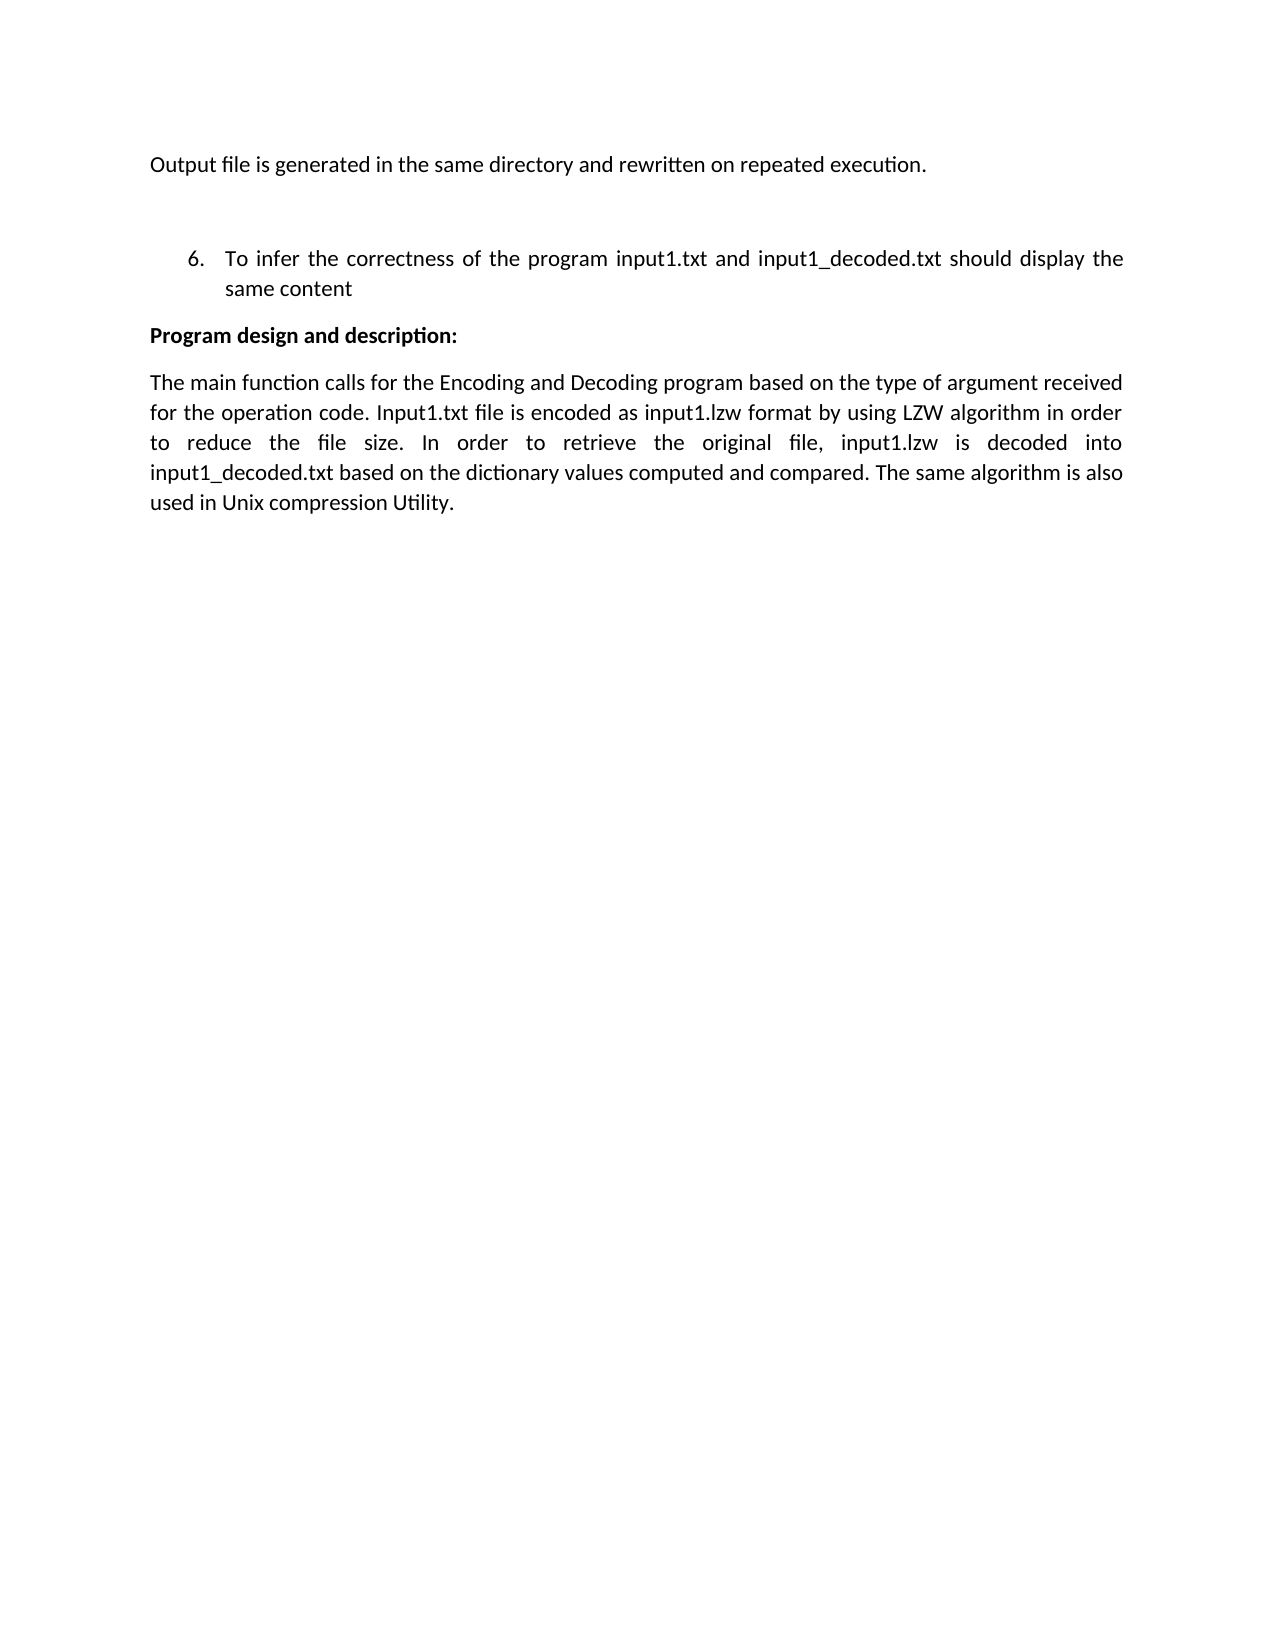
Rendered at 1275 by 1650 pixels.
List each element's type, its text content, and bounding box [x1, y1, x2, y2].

list To infer the correctness of the program input1.txt and input1_decoded.txt should display the same content [187, 244, 1125, 302]
text Output file is generated in the same directory and rewritten on repeated execution. [150, 150, 1125, 178]
text Program design and description: [150, 321, 1125, 349]
text The main function calls for the Encoding and Decoding program based on the type of argument received for the operation code. Input1.txt file is encoded as input1.lzw format by using LZW algorithm in order to reduce the file size. In order to retrieve the original file, input1.lzw is decoded into input1_decoded.txt based on the dictionary values computed and compared. The same algorithm is also used in Unix compression Utility. [150, 368, 1125, 517]
